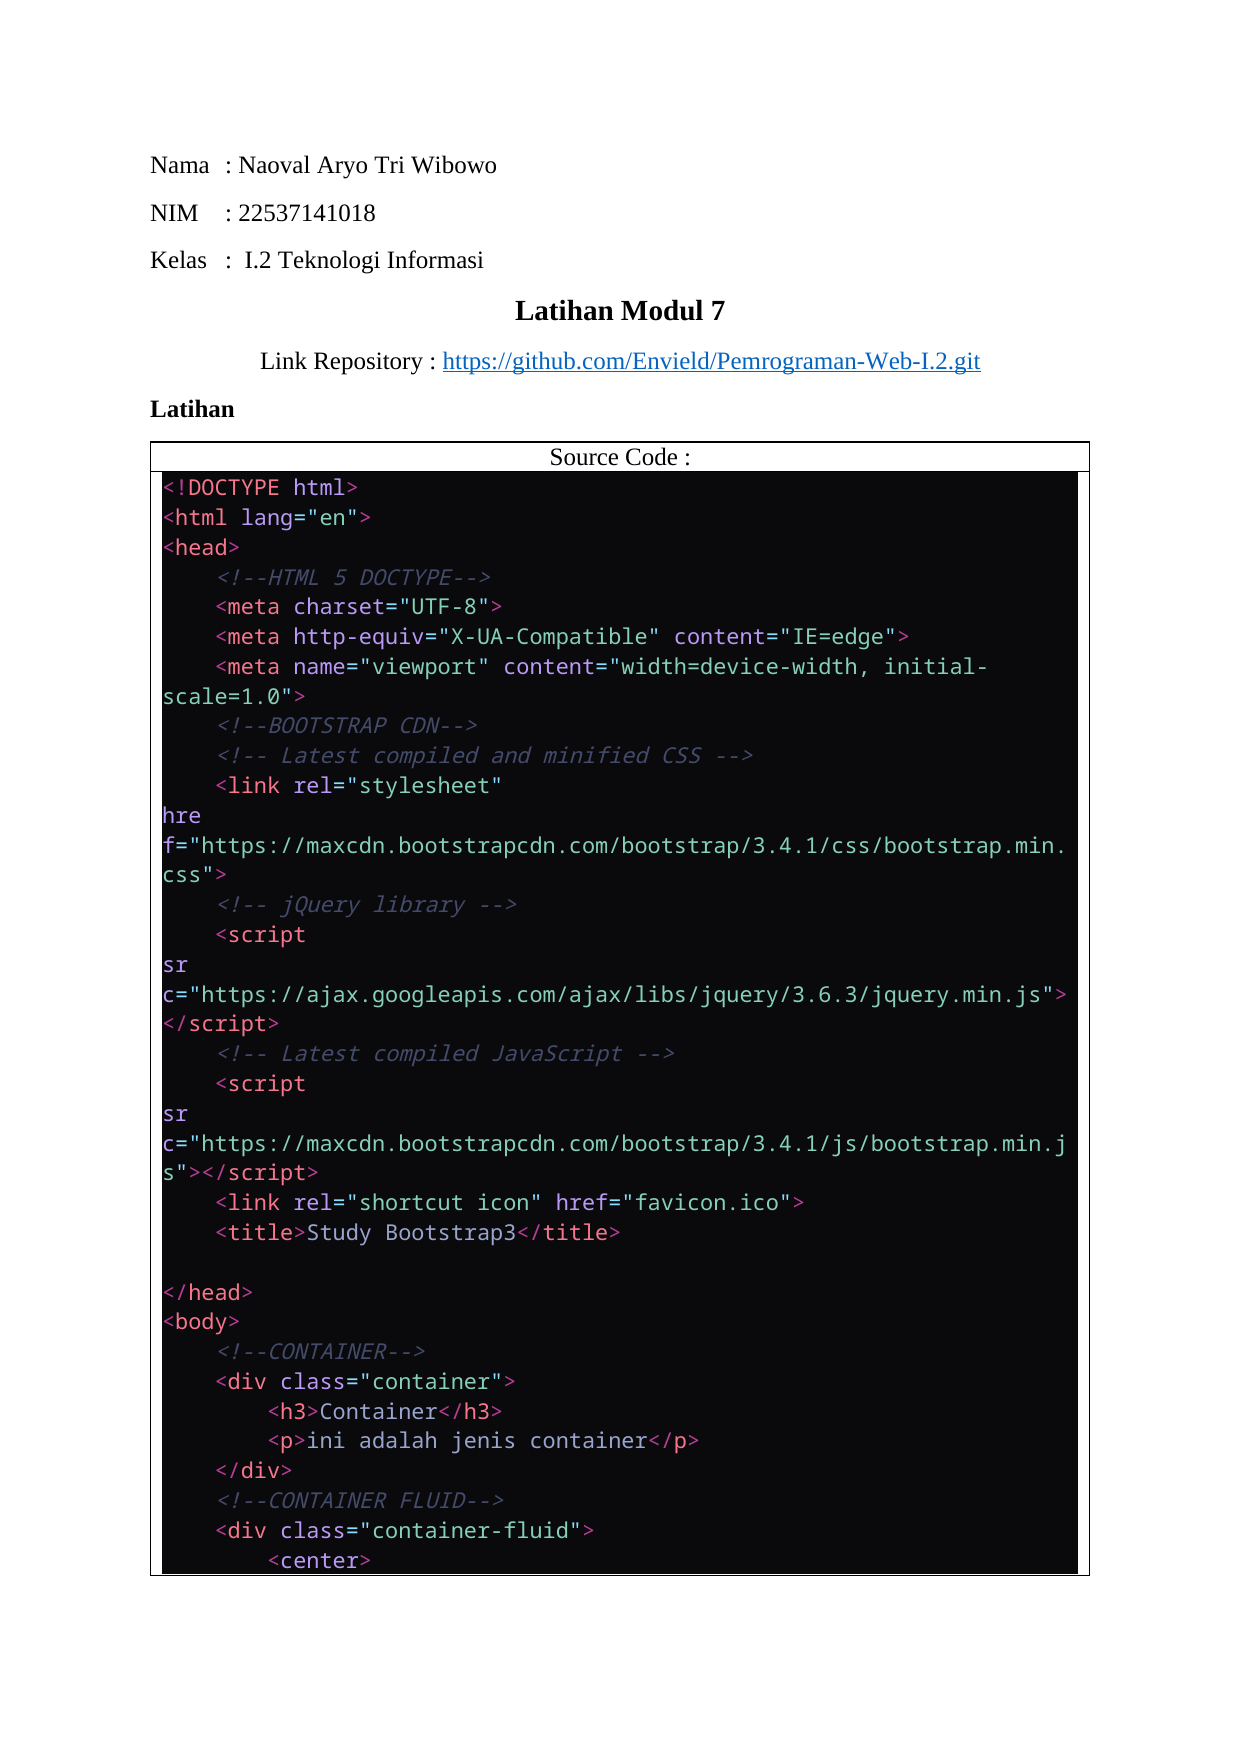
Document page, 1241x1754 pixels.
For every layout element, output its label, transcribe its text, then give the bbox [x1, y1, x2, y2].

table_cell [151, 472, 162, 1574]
text NIM : 22537141018 [150, 198, 1090, 226]
text Link Repository : https://github.com/Envield/Pemrograman-Web-I.2.git [150, 346, 1090, 375]
text Kelas : I.2 Teknologi Informasi [150, 245, 1090, 274]
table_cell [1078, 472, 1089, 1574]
text Nama : Naoval Aryo Tri Wibowo [150, 150, 1090, 179]
text Latihan Modul 7 [150, 293, 1090, 327]
text Latihan [150, 394, 1090, 422]
table_header Source Code : [151, 443, 1089, 471]
